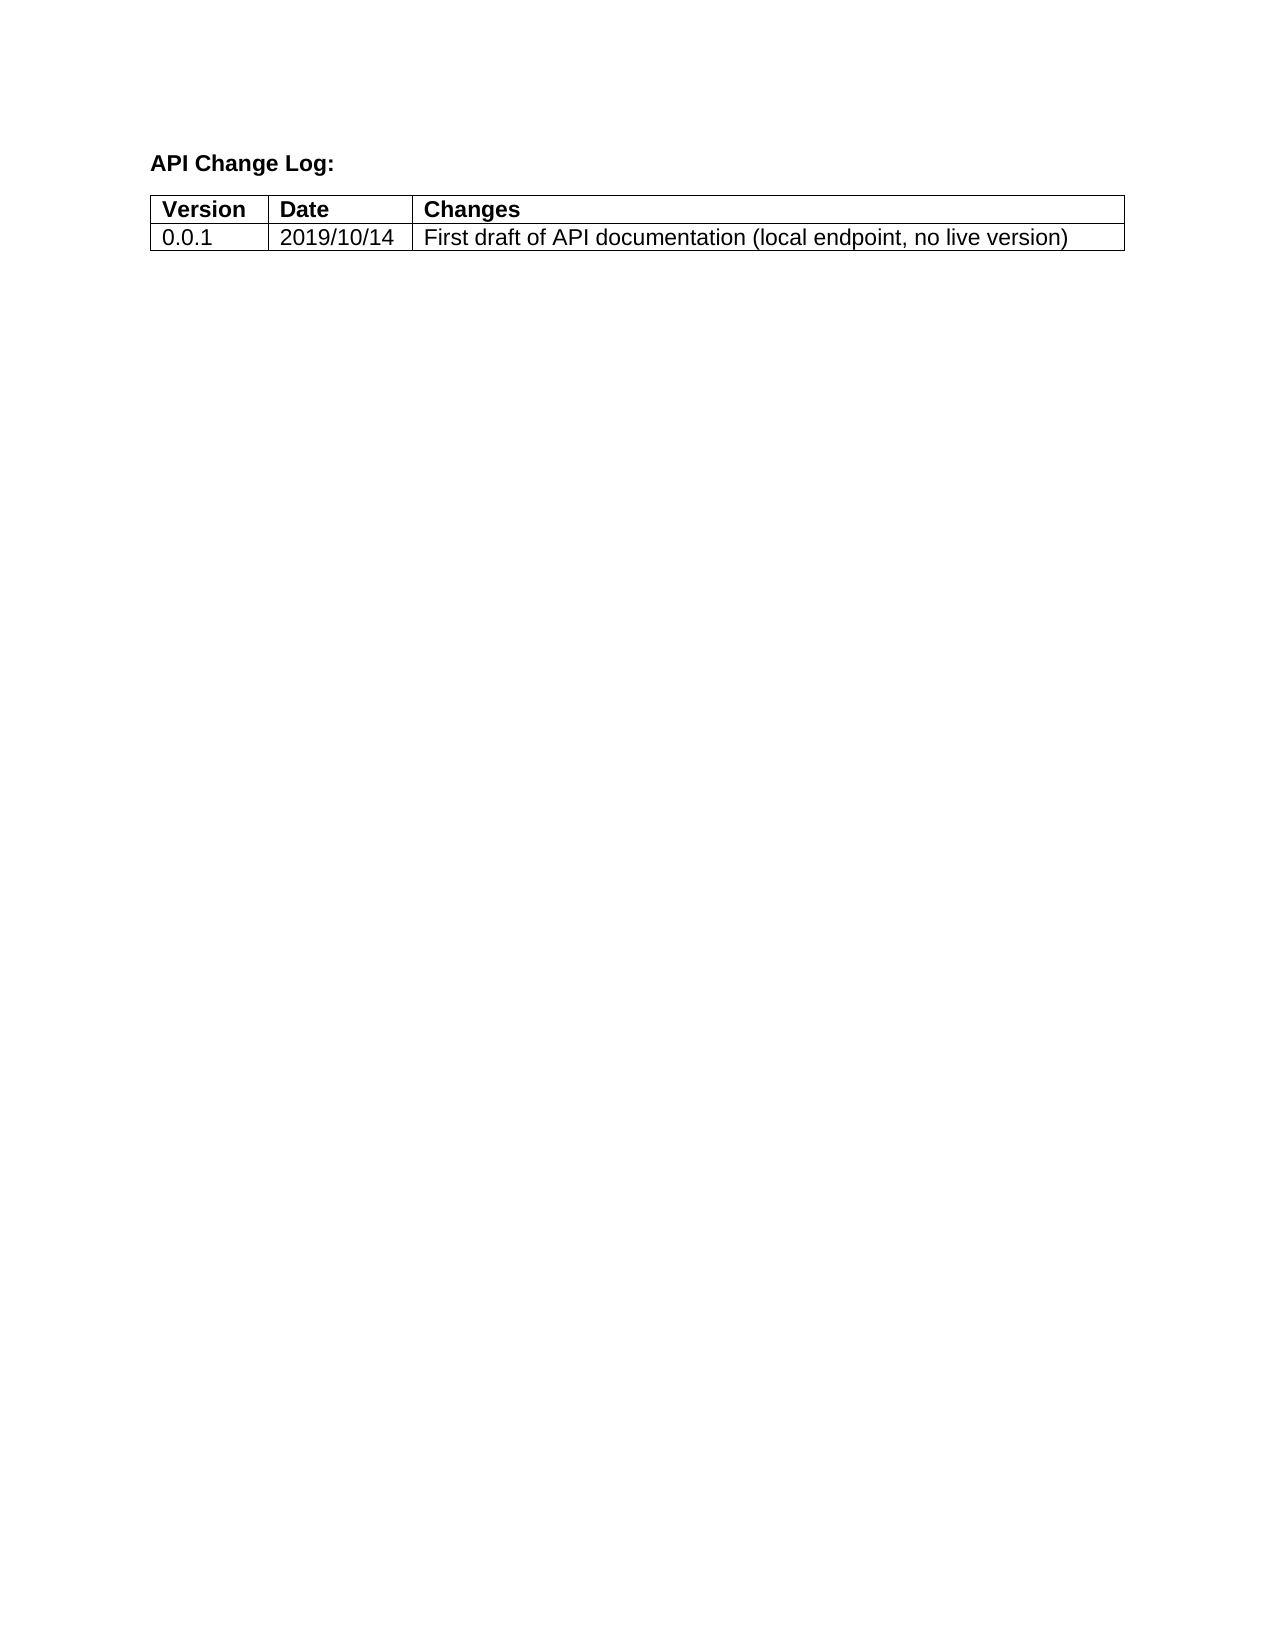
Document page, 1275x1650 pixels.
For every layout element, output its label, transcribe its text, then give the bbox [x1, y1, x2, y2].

table_header Date [269, 196, 412, 222]
table_cell 0.0.1 [151, 224, 268, 250]
table_header Changes [413, 196, 1124, 222]
table_cell 2019/10/14 [269, 224, 412, 250]
table_cell First draft of API documentation (local endpoint, no live version) [413, 224, 1124, 250]
text API Change Log: [150, 150, 1125, 176]
table_header Version [151, 196, 268, 222]
